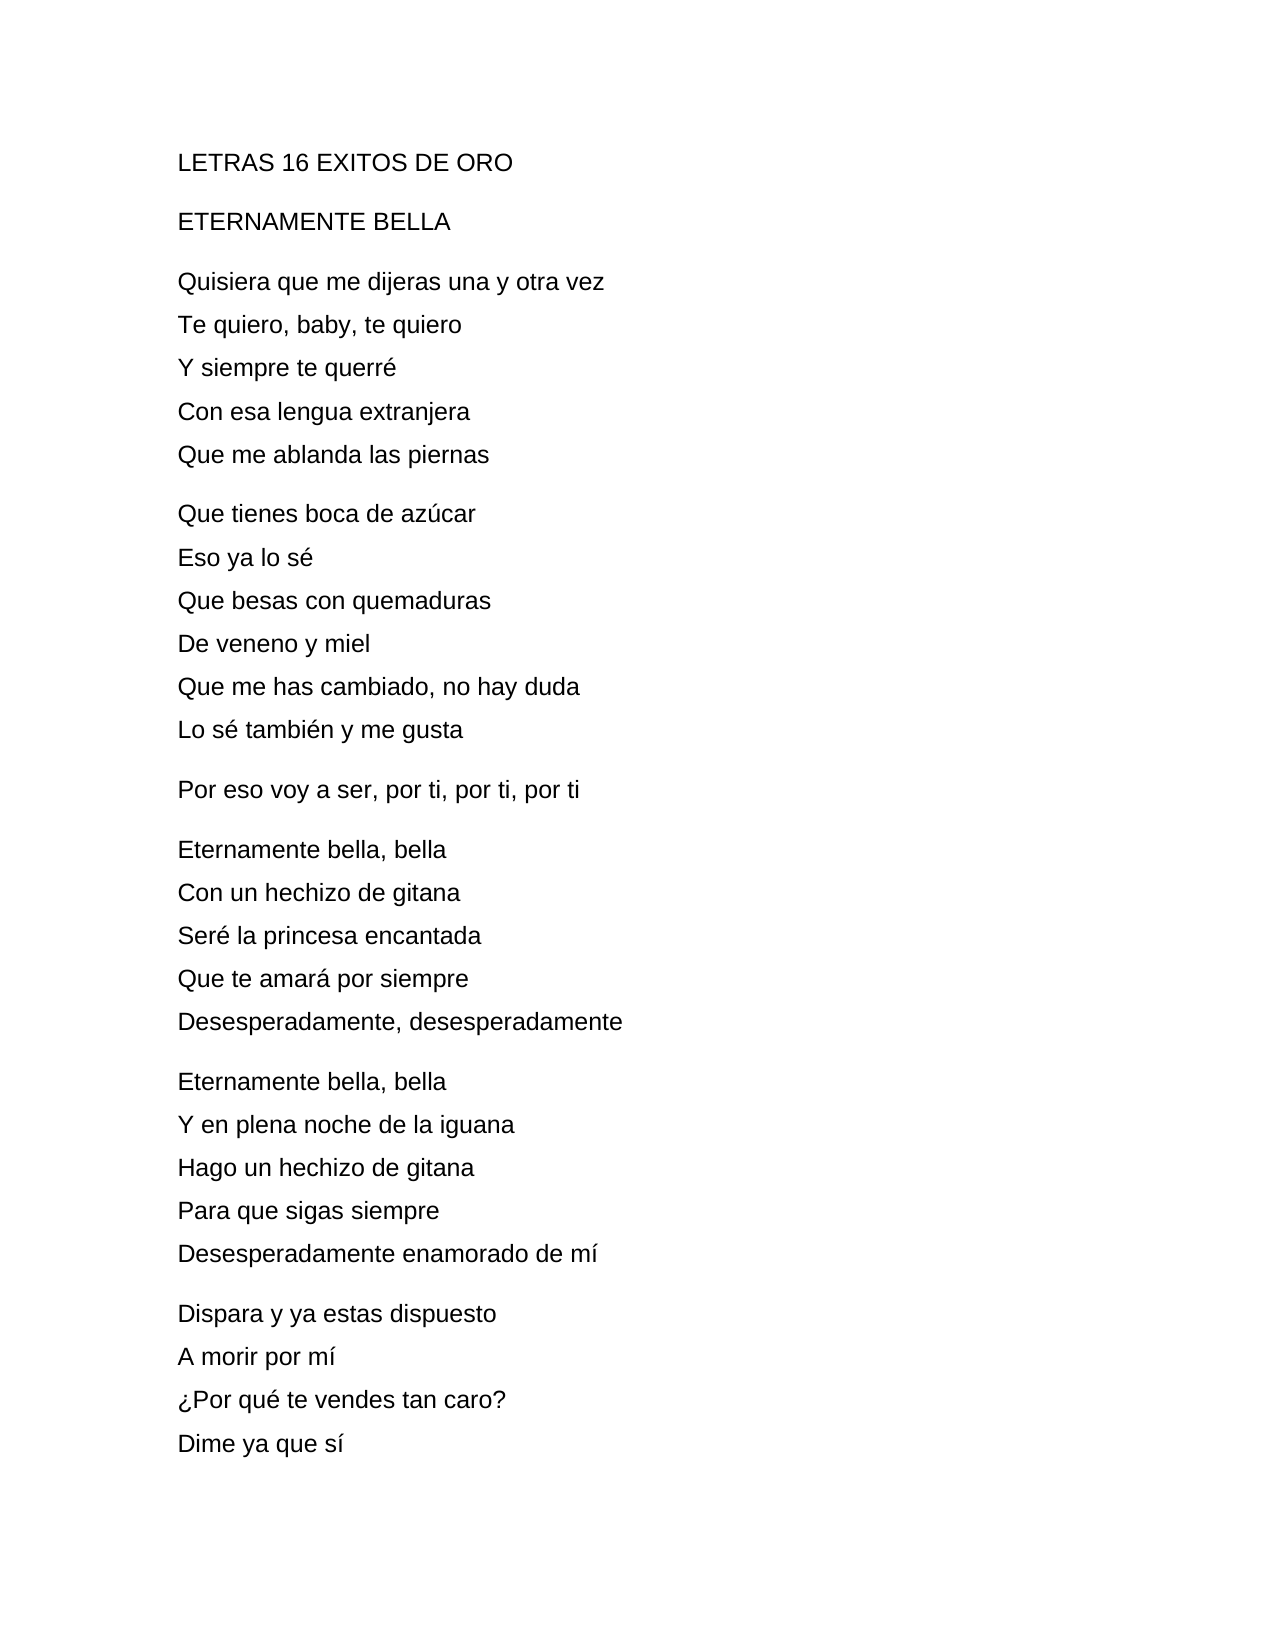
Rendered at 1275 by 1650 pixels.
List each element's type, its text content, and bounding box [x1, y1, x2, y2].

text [177, 1299, 1098, 1457]
text Quisiera que me dijeras una y otra vez Te quiero, baby, te quiero Y siempre te querré Con esa lengua extranjera Que me ablanda las piernas [177, 267, 1098, 468]
text Por eso voy a ser, por ti, por ti, por ti [177, 775, 1098, 804]
text Eternamente bella, bella Con un hechizo de gitana Seré la princesa encantada Que te amará por siempre Desesperadamente, desesperadamente [177, 835, 1098, 1036]
text ETERNAMENTE BELLA [177, 207, 1098, 236]
text LETRAS 16 EXITOS DE ORO [177, 148, 1098, 176]
text Que tienes boca de azúcar Eso ya lo sé Que besas con quemaduras De veneno y miel Que me has cambiado, no hay duda Lo sé también y me gusta [177, 499, 1098, 744]
text Eternamente bella, bella Y en plena noche de la iguana Hago un hechizo de gitana Para que sigas siempre Desesperadamente enamorado de mí [177, 1067, 1098, 1268]
